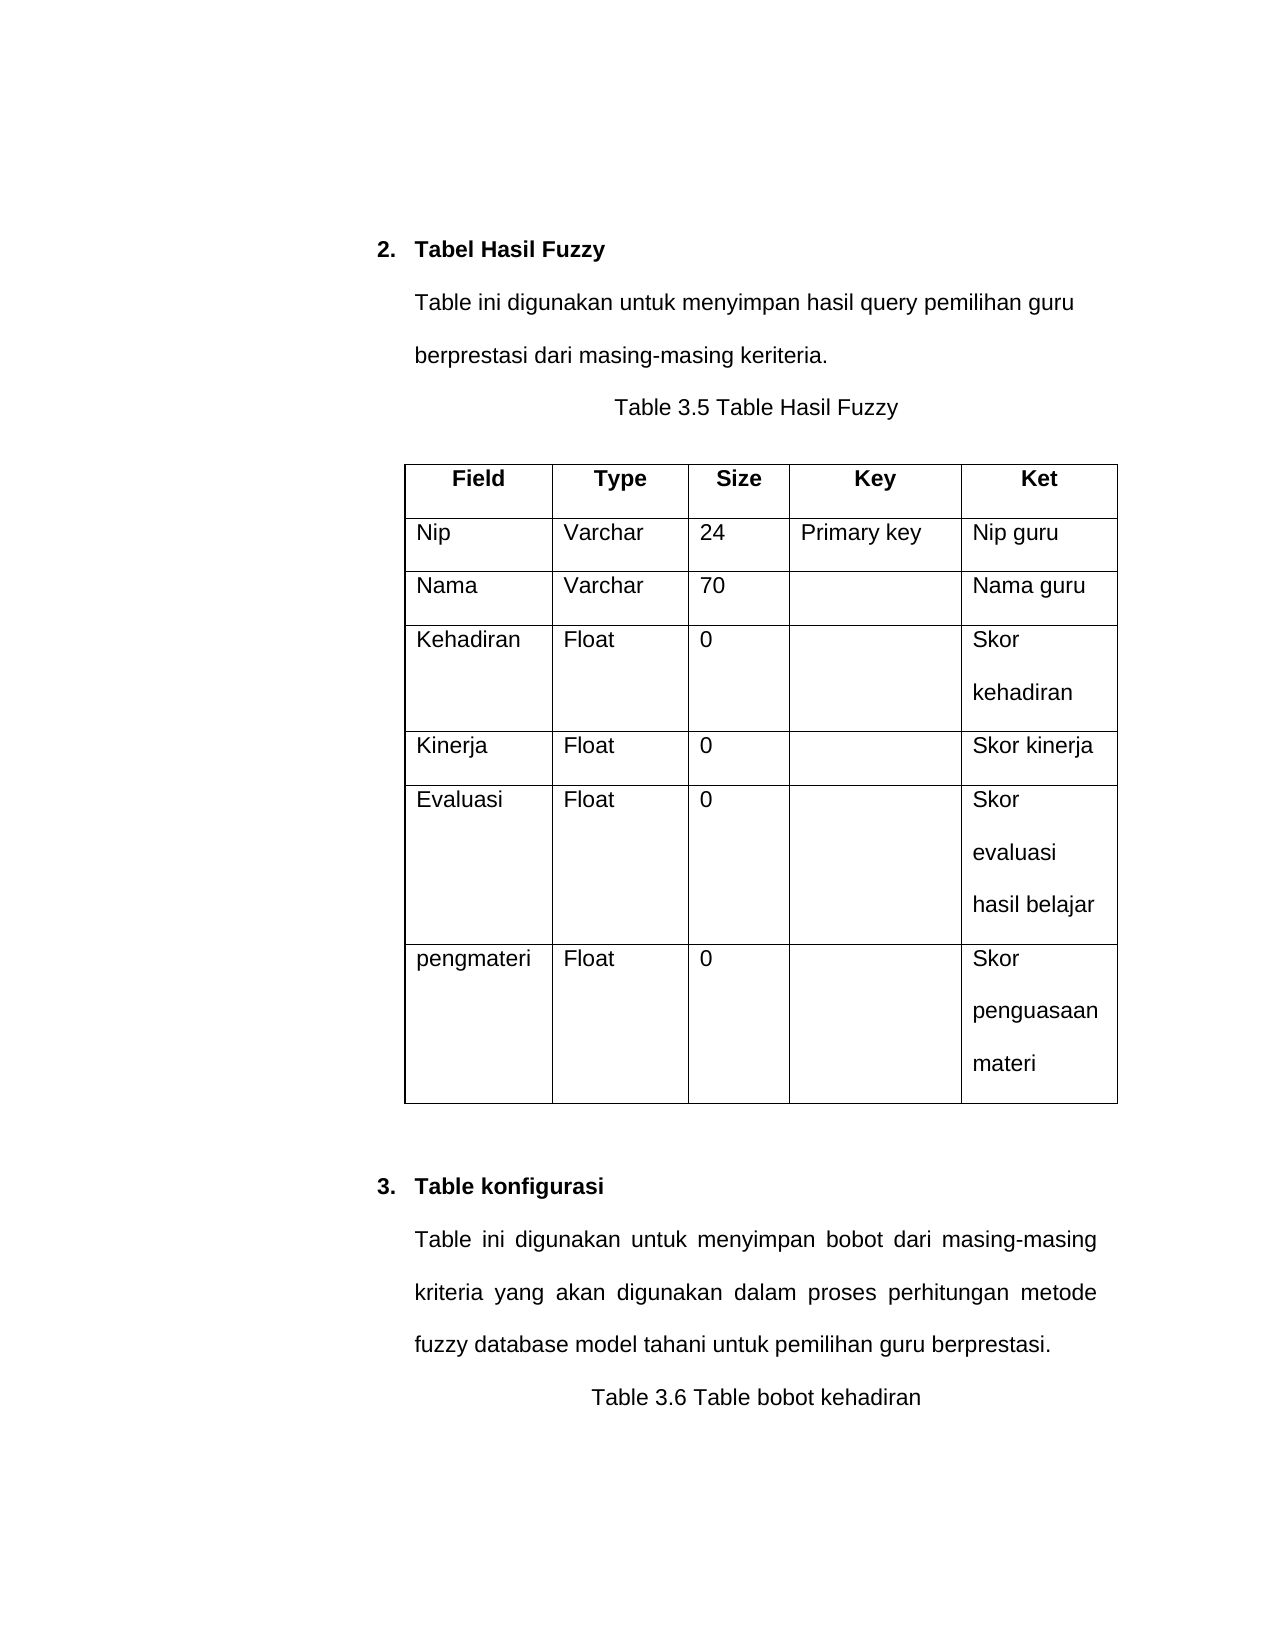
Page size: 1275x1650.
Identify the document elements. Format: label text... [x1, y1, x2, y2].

table_header Type [553, 465, 688, 517]
table_cell Varchar [553, 572, 688, 625]
list Table ini digunakan untuk menyimpan hasil query pemilihan guru berprestasi dari masing-masing keriteria. [414, 289, 1098, 368]
table_cell Nama [406, 572, 552, 625]
table_cell Primary key [790, 519, 961, 571]
table_cell Float [553, 626, 688, 731]
table_header Field [406, 465, 552, 517]
table_cell 0 [689, 732, 789, 785]
table_cell [790, 786, 961, 944]
table_cell 0 [689, 626, 789, 731]
table_cell Varchar [553, 519, 688, 571]
table_cell 0 [689, 786, 789, 944]
table_cell Float [553, 945, 688, 1103]
table_cell Nip [406, 519, 552, 571]
table_cell 0 [689, 945, 789, 1103]
table_cell 70 [689, 572, 789, 625]
list Table konfigurasi [377, 1173, 1098, 1199]
table_cell Nama guru [962, 572, 1117, 625]
table_cell [790, 572, 961, 625]
table_cell Evaluasi [406, 786, 552, 944]
table_cell [790, 626, 961, 731]
table_header Ket [962, 465, 1117, 517]
table_cell 24 [689, 519, 789, 571]
table_cell [790, 945, 961, 1103]
list Tabel Hasil Fuzzy [377, 236, 1098, 263]
table_cell Skor evaluasi hasil belajar [962, 786, 1117, 944]
table_cell Nip guru [962, 519, 1117, 571]
list Table 3.6 Table bobot kehadiran [414, 1384, 1098, 1410]
table_header Key [790, 465, 961, 517]
table_cell Skor penguasaan materi [962, 945, 1117, 1103]
table_cell pengmateri [406, 945, 552, 1103]
table_cell Skor kehadiran [962, 626, 1117, 731]
table_cell Kinerja [406, 732, 552, 785]
list Table ini digunakan untuk menyimpan bobot dari masing-masing kriteria yang akan digunakan dalam proses perhitungan metode fuzzy database model tahani untuk pemilihan guru berprestasi. [414, 1226, 1098, 1358]
table_cell Float [553, 732, 688, 785]
table_header Size [689, 465, 789, 517]
table_cell Skor kinerja [962, 732, 1117, 785]
table_cell Float [553, 786, 688, 944]
list Table 3.5 Table Hasil Fuzzy [414, 394, 1098, 421]
table_cell Kehadiran [406, 626, 552, 731]
table_cell [790, 732, 961, 785]
